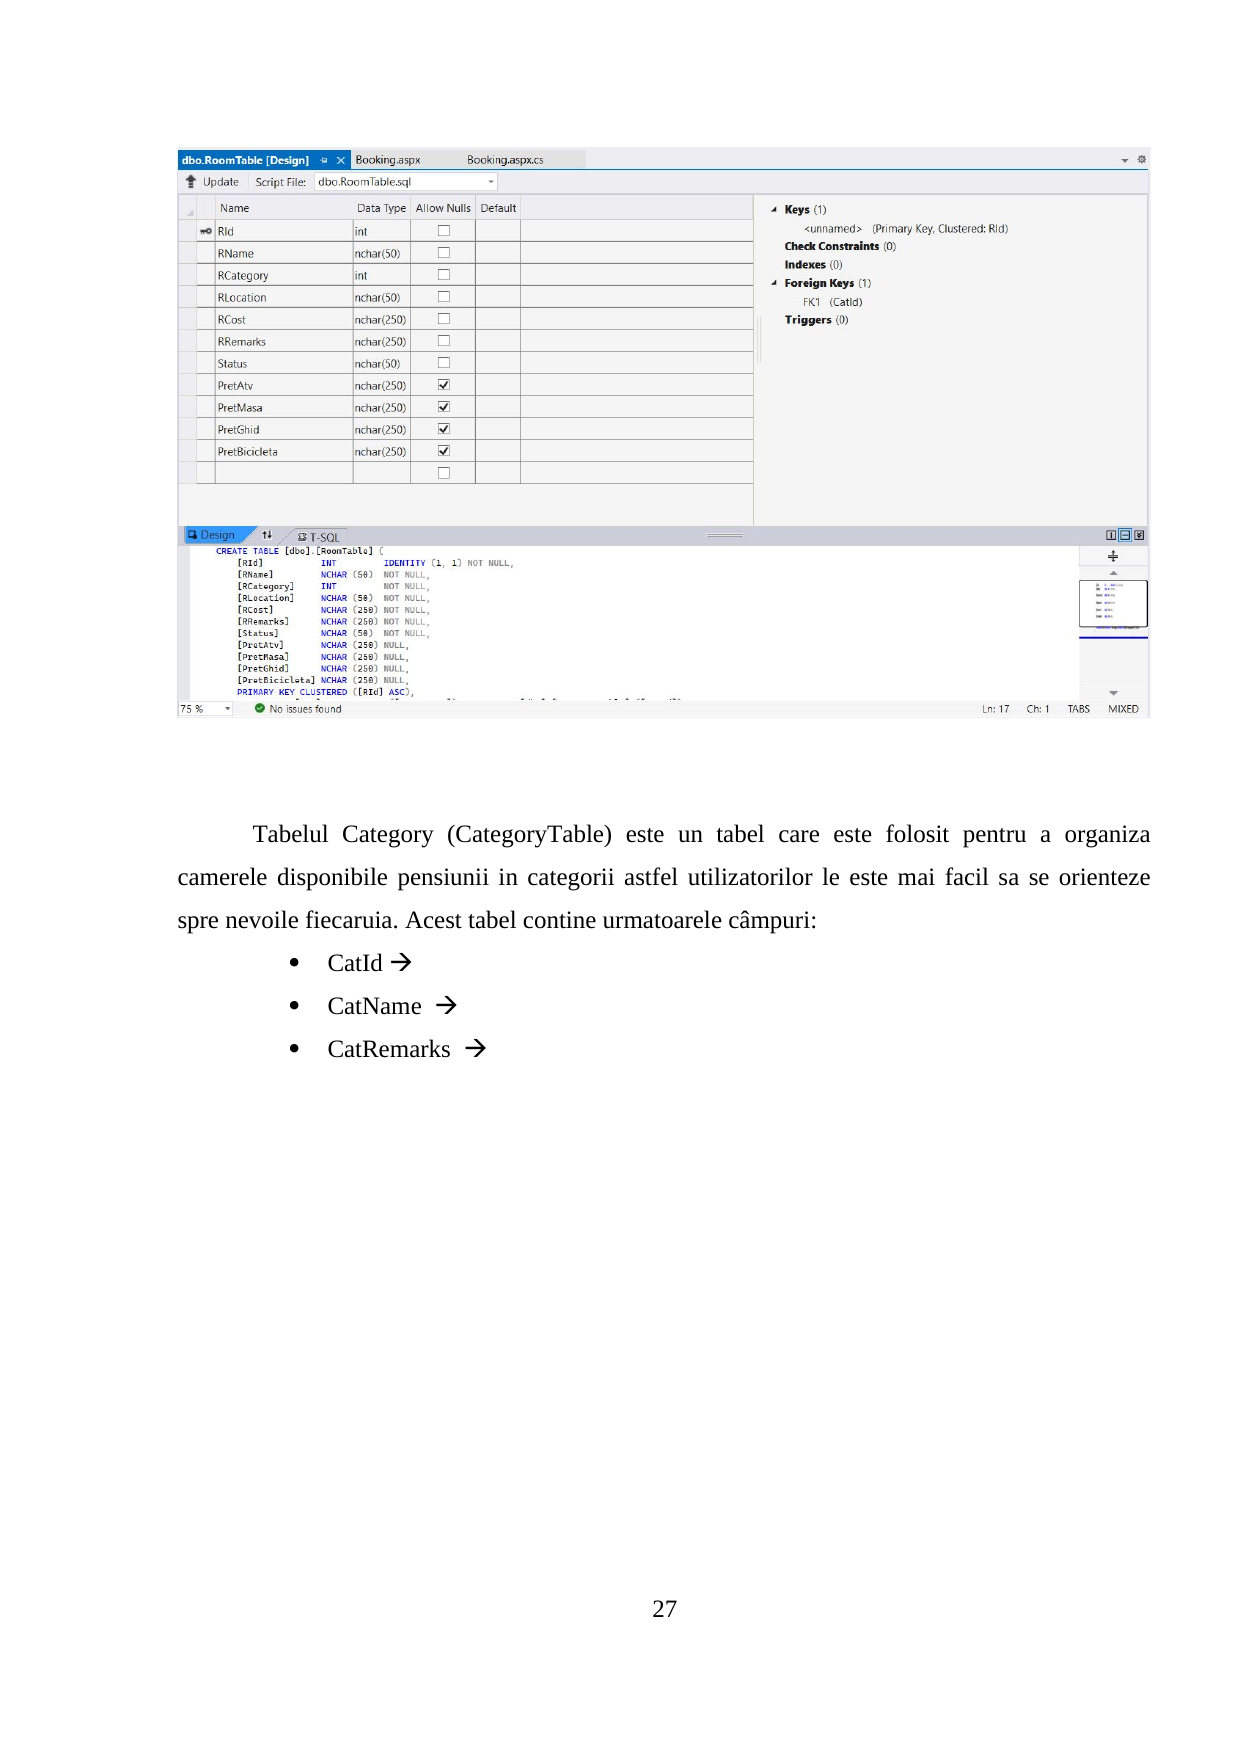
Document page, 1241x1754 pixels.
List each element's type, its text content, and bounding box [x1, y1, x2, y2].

text Tabelul Category (CategoryTable) este un tabel care este folosit pentru a organiza camerele disponibile pensiunii in categorii astfel utilizatorilor le este mai facil sa se orienteze spre nevoile fiecaruia. Acest tabel contine urmatoarele câmpuri: [177, 819, 1152, 934]
picture [177, 147, 1151, 718]
list CatName [290, 991, 1152, 1020]
list CatId [290, 948, 1152, 977]
list CatRemarks [290, 1034, 1152, 1063]
